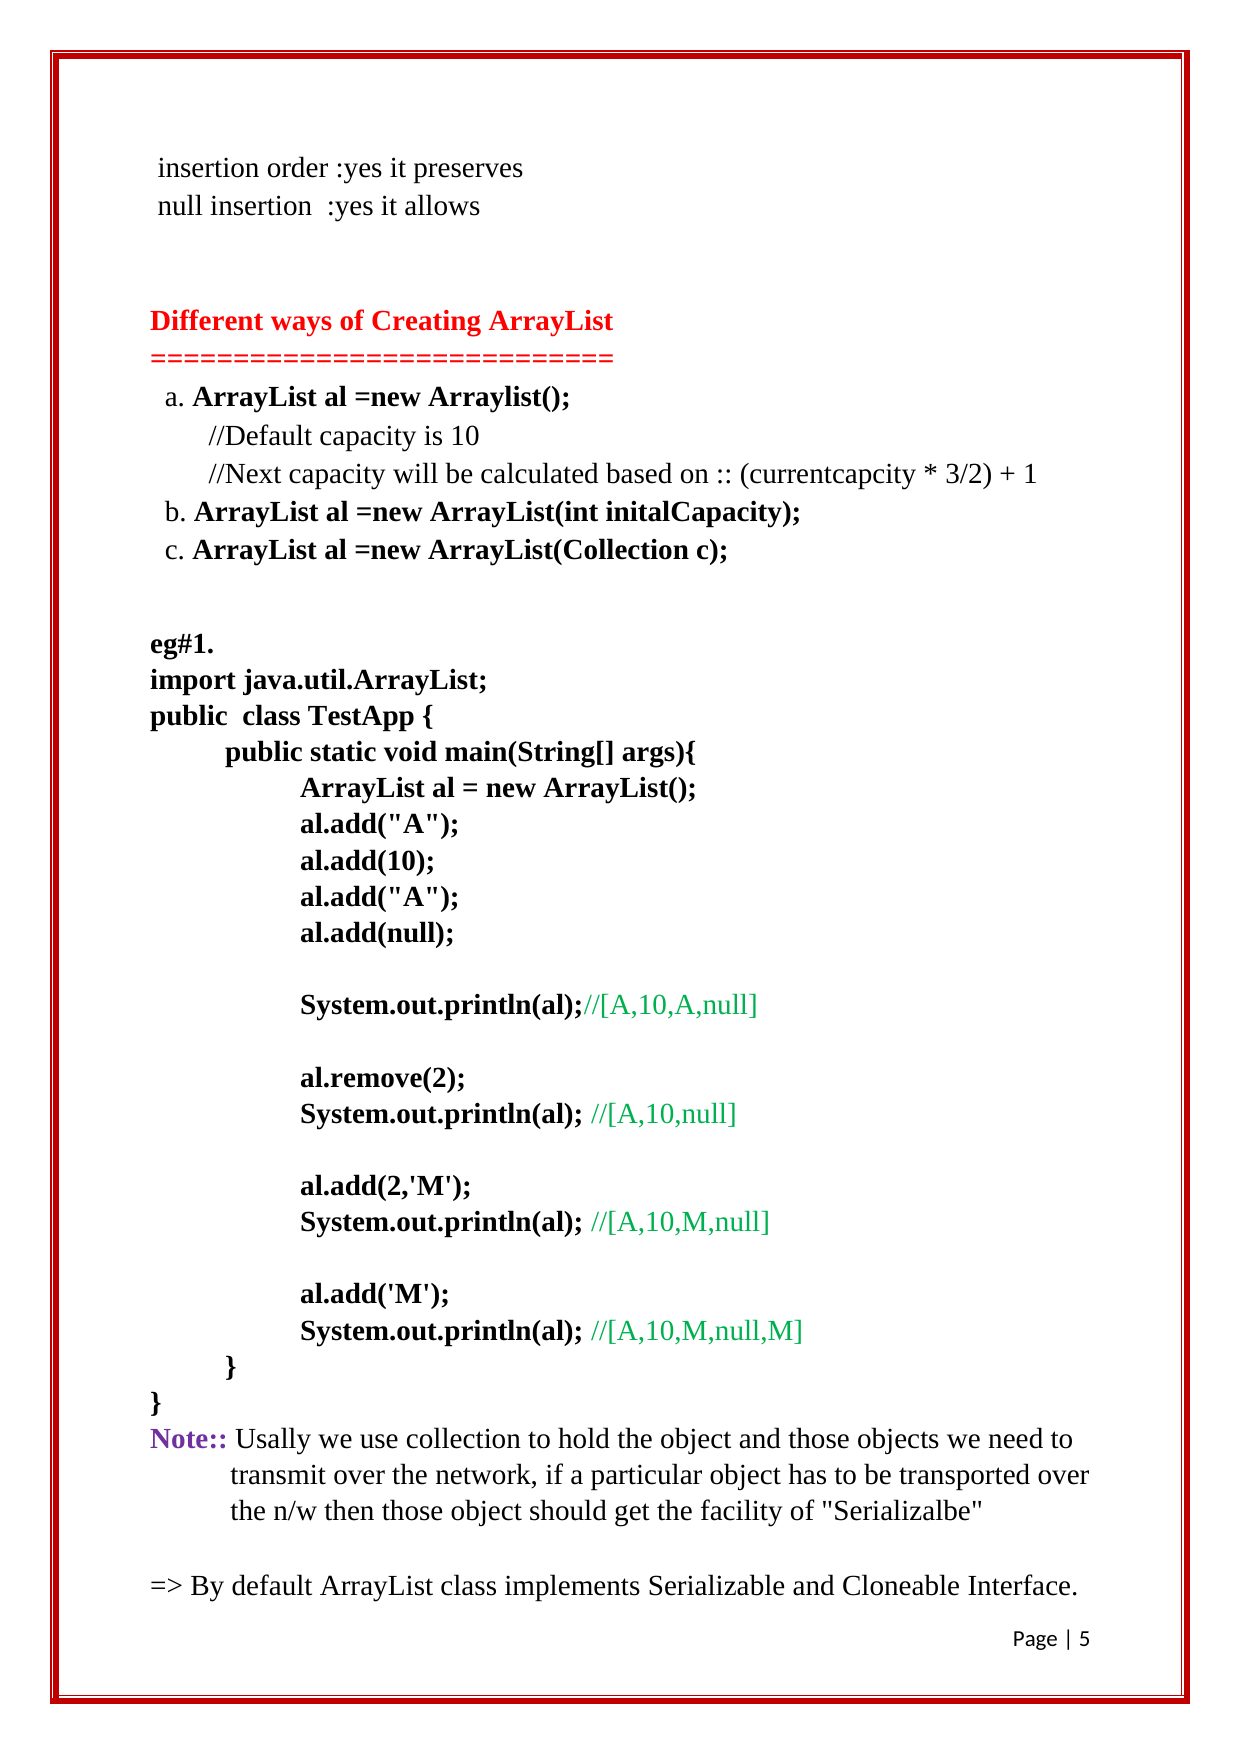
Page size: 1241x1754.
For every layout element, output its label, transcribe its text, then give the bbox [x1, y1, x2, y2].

text the n/w then those object should get the facility of "Serializalbe" [150, 1493, 1090, 1527]
text Note:: Usally we use collection to hold the object and those objects we need to [150, 1421, 1090, 1455]
text System.out.println(al);//[A,10,A,null] [150, 987, 1090, 1021]
text insertion order :yes it preserves [150, 150, 1090, 183]
text public static void main(String[] args){ [150, 734, 1090, 768]
text System.out.println(al); //[A,10,M,null] [150, 1204, 1090, 1238]
text ArrayList al = new ArrayList(); [150, 771, 1090, 804]
text System.out.println(al); //[A,10,M,null,M] [150, 1313, 1090, 1346]
text Different ways of Creating ArrayList [150, 303, 1090, 336]
text al.add(null); [150, 915, 1090, 949]
text System.out.println(al); //[A,10,null] [150, 1096, 1090, 1129]
text //Default capacity is 10 [150, 418, 1090, 451]
text } [150, 1349, 1090, 1382]
text a. ArrayList al =new Arraylist(); [150, 379, 1090, 413]
text c. ArrayList al =new ArrayList(Collection c); [150, 532, 1090, 566]
text al.add('M'); [150, 1277, 1090, 1310]
text al.add("A"); [150, 807, 1090, 840]
text null insertion :yes it allows [150, 188, 1090, 222]
text al.add(2,'M'); [150, 1168, 1090, 1202]
text transmit over the network, if a particular object has to be transported over [150, 1457, 1090, 1491]
text b. ArrayList al =new ArrayList(int initalCapacity); [150, 494, 1090, 528]
text al.add("A"); [150, 879, 1090, 912]
text } [150, 1385, 1090, 1418]
text => By default ArrayList class implements Serializable and Cloneable Interface. [150, 1568, 1090, 1601]
text import java.util.ArrayList; [150, 662, 1090, 696]
text public class TestApp { [150, 698, 1090, 732]
text al.remove(2); [150, 1060, 1090, 1093]
text eg#1. [150, 626, 1090, 659]
text ============================ [150, 341, 1090, 375]
text //Next capacity will be calculated based on :: (currentcapcity * 3/2) + 1 [150, 456, 1090, 489]
text al.add(10); [150, 843, 1090, 876]
